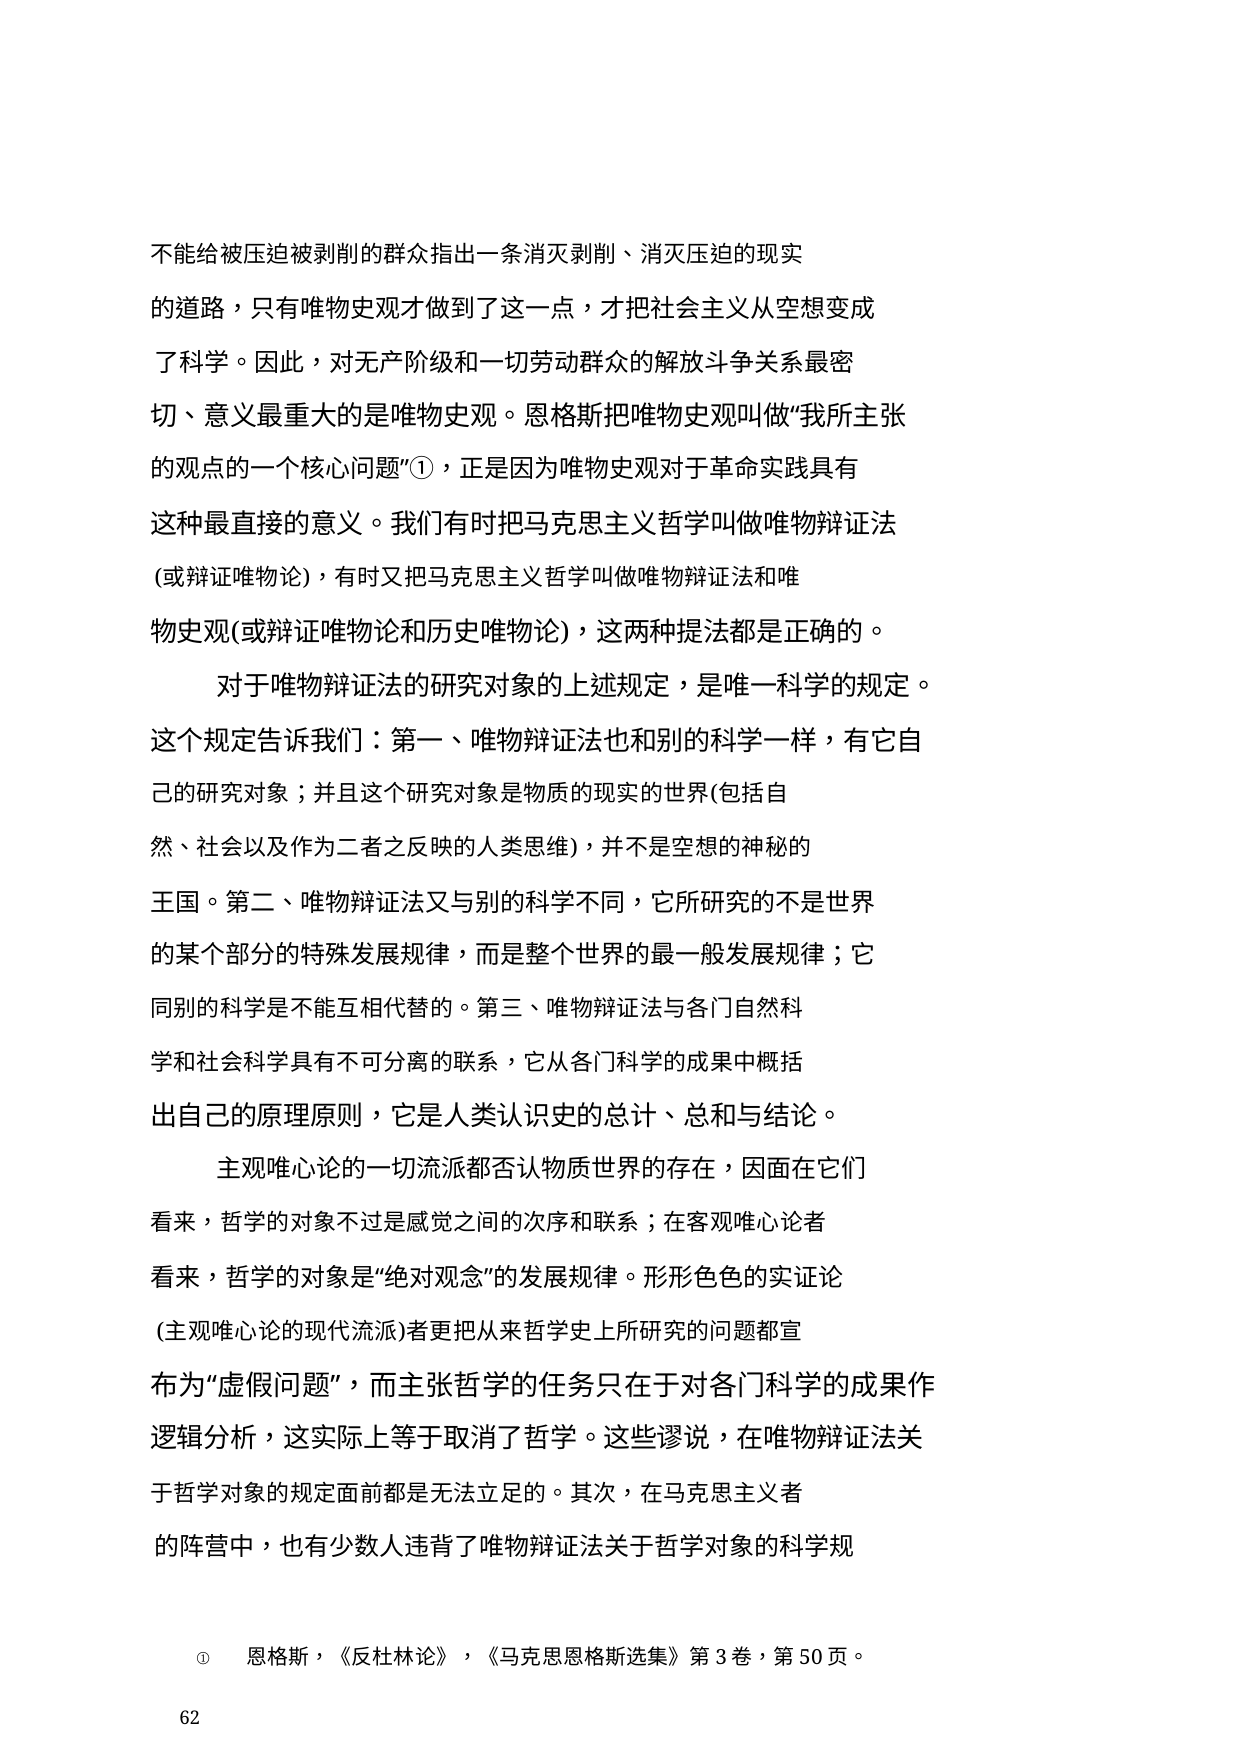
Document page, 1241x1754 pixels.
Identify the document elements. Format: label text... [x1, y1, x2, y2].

text 恩格斯，《反杜林论》，《马克思恩格斯选集》第3卷，第50页。 [246, 1647, 938, 1669]
text 同别的科学是不能互相代替的。第三、唯物辩证法与各门自然科 [150, 997, 986, 1021]
text 然、社会以及作为二者之反映的人类思维)，并不是空想的神秘的 [150, 837, 915, 860]
text 看来，哲学的对象不过是感觉之间的次序和联系；在客观唯心论者 [150, 1212, 986, 1235]
text ① [196, 1649, 242, 1668]
text 主观唯心论的一切流派都否认物质世界的存在，因面在它们 [217, 1158, 986, 1183]
text 的道路，只有唯物史观才做到了这一点，才把社会主义从空想变成 [150, 297, 1042, 322]
text 己的研究对象；并且这个研究对象是物质的现实的世界(包括自 [150, 783, 1055, 806]
text 布为“虚假问题”，而主张哲学的任务只在于对各门科学的成果作 [150, 1372, 1095, 1401]
text 逻辑分析，这实际上等于取消了哲学。这些谬说，在唯物辩证法关 [150, 1427, 1095, 1453]
text 王国。第二、唯物辩证法又与别的科学不同，它所研究的不是世界 [150, 891, 986, 916]
text 看来，哲学的对象是“绝对观念”的发展规律。形形色色的实证论 [150, 1266, 986, 1291]
text 物史观(或辩证唯物论和历史唯物论)，这两种提法都是正确的。 [150, 620, 1055, 647]
text 这个规定告诉我们：第一、唯物辩证法也和别的科学一样，有它自 [150, 729, 1055, 755]
text 对于唯物辩证法的研究对象的上述规定，是唯一科学的规定。 [217, 674, 1055, 701]
text (或辩证唯物论)，有时又把马克思主义哲学叫做唯物辩证法和唯 [154, 566, 906, 589]
text (主观唯心论的现代流派)者更把从来哲学史上所研究的问题都宣 [156, 1320, 986, 1344]
text 62 [179, 1710, 226, 1728]
text 于哲学对象的规定面前都是无法立足的。其次，在马克思主义者 [150, 1483, 1095, 1506]
text 的阵营中，也有少数人违背了唯物辩证法关于哲学对象的科学规 [154, 1535, 959, 1560]
text 不能给被压迫被剥削的群众指出一条消灭剥削、消灭压迫的现实 [150, 243, 1042, 267]
text 的某个部分的特殊发展规律，而是整个世界的最一般发展规律；它 [150, 943, 986, 968]
text 这种最直接的意义。我们有时把马克思主义哲学叫做唯物辩证法 [150, 512, 1009, 539]
text 的观点的一个核心问题”①，正是因为唯物史观对于革命实践具有 [150, 458, 1042, 483]
text 了科学。因此，对无产阶级和一切劳动群众的解放斗争关系最密 [154, 352, 1042, 377]
text 切、意义最重大的是唯物史观。恩格斯把唯物史观叫做“我所主张 [150, 404, 1042, 430]
text 学和社会科学具有不可分离的联系，它从各门科学的成果中概括 [150, 1052, 986, 1075]
text 出自己的原理原则，它是人类认识史的总计、总和与结论。 [150, 1104, 986, 1130]
